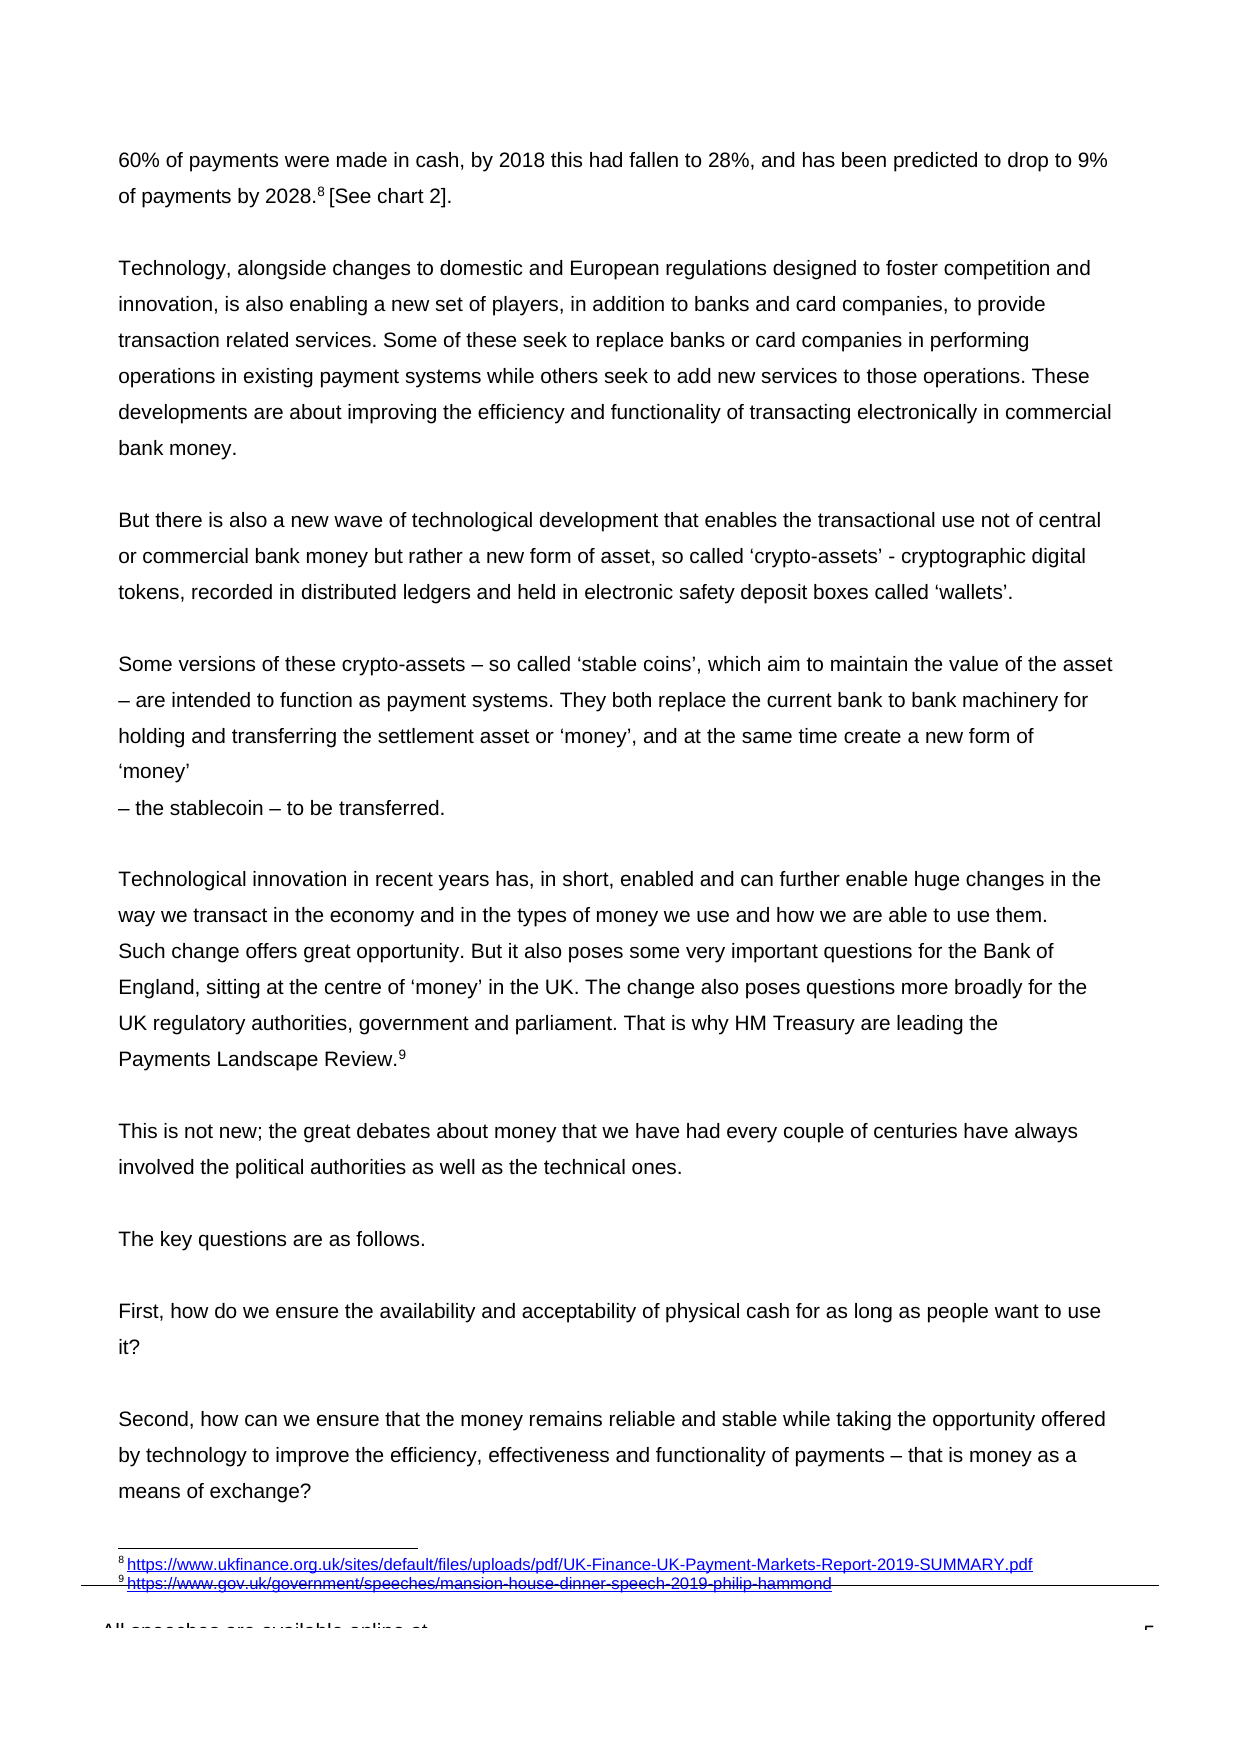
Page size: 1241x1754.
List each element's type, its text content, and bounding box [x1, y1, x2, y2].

text Technology, alongside changes to domestic and European regulations designed to foster competition and innovation, is also enabling a new set of players, in addition to banks and card companies, to provide transaction related services. Some of these seek to replace banks or card companies in performing operations in existing payment systems while others seek to add new services to those operations. These developments are about improving the efficiency and functionality of transacting electronically in commercial bank money. [118, 256, 1118, 460]
text Technological innovation in recent years has, in short, enabled and can further enable huge changes in the way we transact in the economy and in the types of money we use and how we are able to use them. [118, 867, 1134, 927]
text 9 https://www.gov.uk/government/speeches/mansion-house-dinner-speech-2019-philip-hammond [118, 1574, 1134, 1593]
list are intended to function as payment systems. They both replace the current bank to bank machinery for holding and transferring the settlement asset or ‘money’, and at the same time create a new form of ‘money’ [118, 687, 1110, 783]
text 8 https://www.ukfinance.org.uk/sites/default/files/uploads/pdf/UK-Finance-UK-Payment-Markets-Report-2019-SUMMARY.pdf [118, 1549, 1134, 1574]
text Second, how can we ensure that the money remains reliable and stable while taking the opportunity offered by technology to improve the efficiency, effectiveness and functionality of payments – that is money as a means of exchange? [118, 1407, 1109, 1503]
text First, how do we ensure the availability and acceptability of physical cash for as long as people want to use it? [118, 1299, 1118, 1359]
text Some versions of these crypto-assets – so called ‘stable coins’, which aim to maintain the value of the asset [118, 652, 1134, 676]
list the stablecoin – to be transferred. [118, 795, 1134, 819]
text Such change offers great opportunity. But it also poses some very important questions for the Bank of England, sitting at the centre of ‘money’ in the UK. The change also poses questions more broadly for the UK regulatory authorities, government and parliament. That is why HM Treasury are leading the Payments Landscape Review.9 [118, 939, 1090, 1071]
text 60% of payments were made in cash, by 2018 this had fallen to 28%, and has been predicted to drop to 9% of payments by 2028.8 [See chart 2]. [118, 148, 1118, 208]
text This is not new; the great debates about money that we have had every couple of centuries have always involved the political authorities as well as the technical ones. [118, 1119, 1081, 1179]
text But there is also a new wave of technological development that enables the transactional use not of central or commercial bank money but rather a new form of asset, so called ‘crypto-assets’ - cryptographic digital tokens, recorded in distributed ledgers and held in electronic safety deposit boxes called ‘wallets’. [118, 508, 1118, 603]
text The key questions are as follows. [118, 1227, 1134, 1251]
